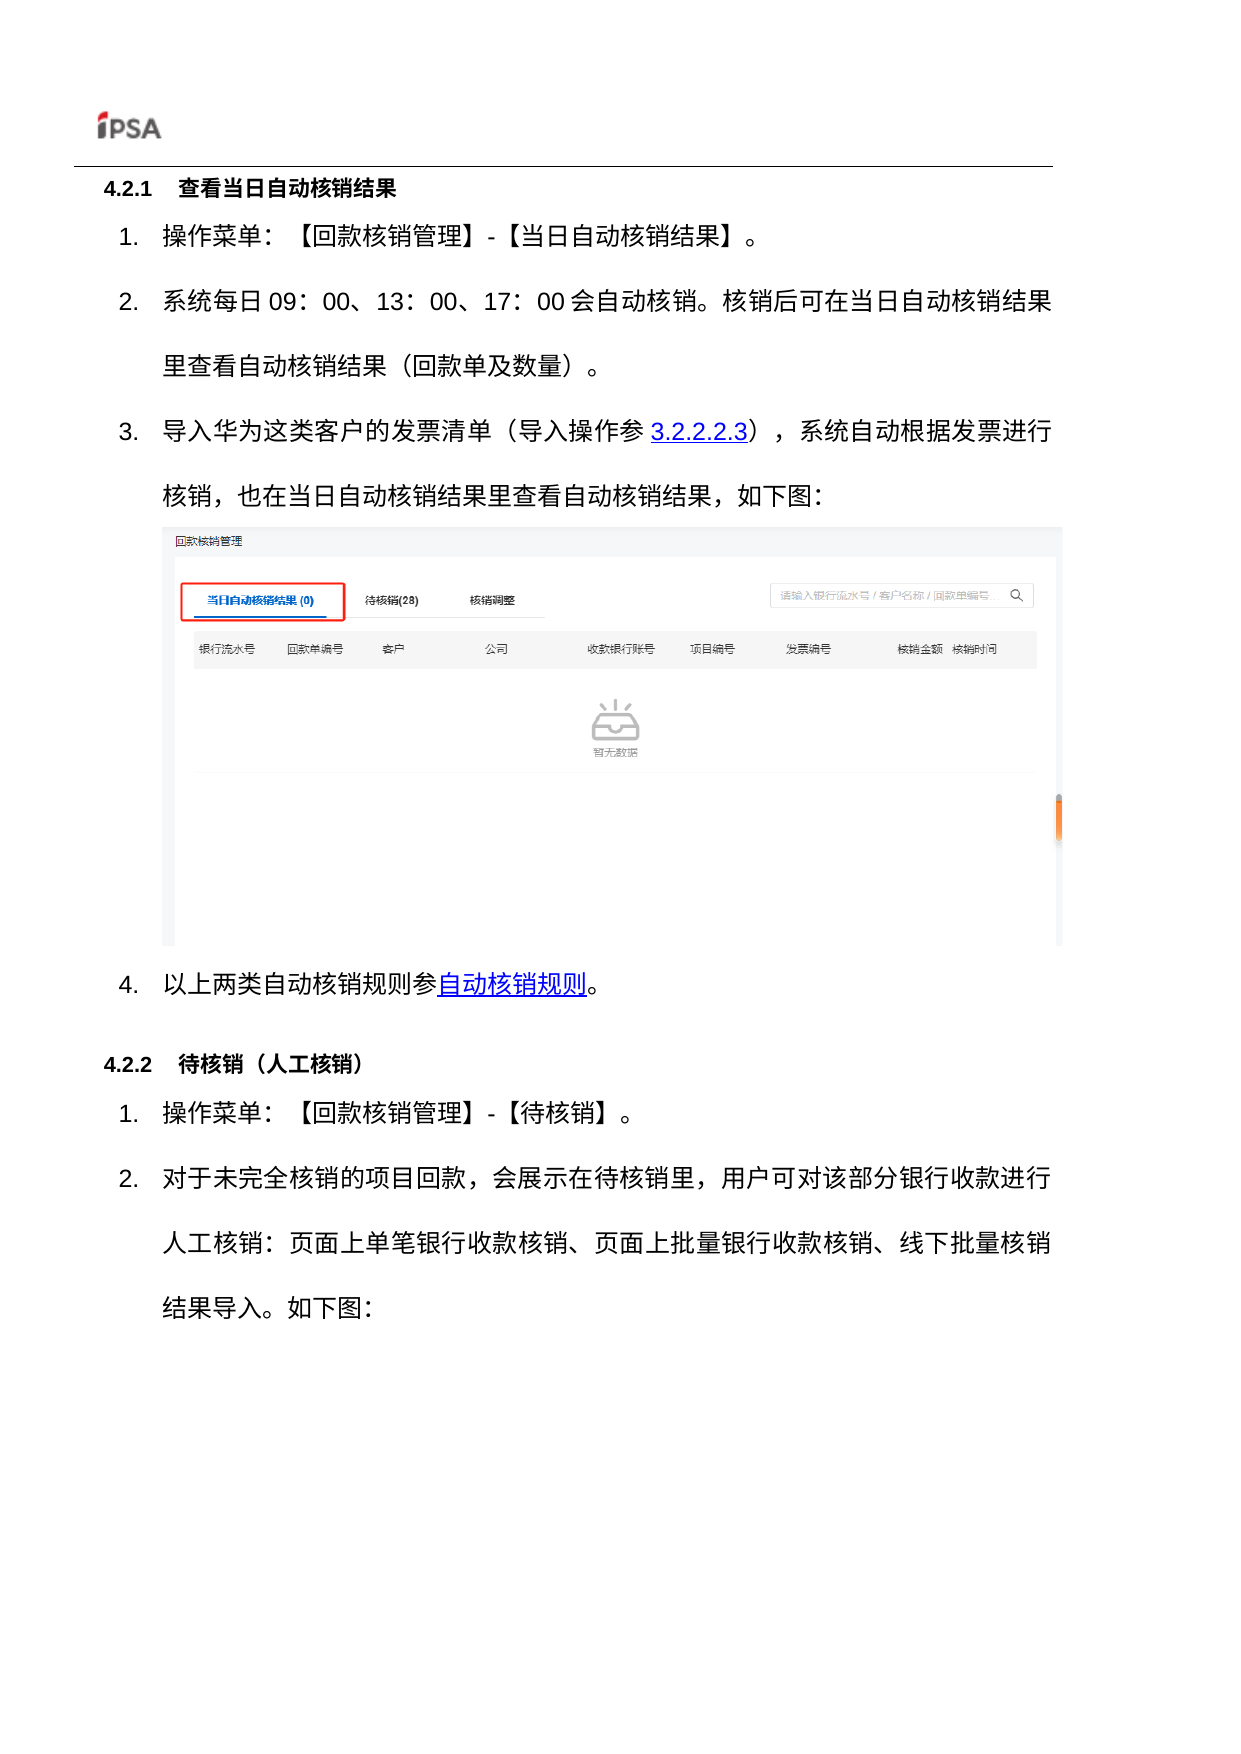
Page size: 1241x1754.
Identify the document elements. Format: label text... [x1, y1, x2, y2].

list 系统每日09：00、13：00、17：00会自动核销。核销后可在当日自动核销结果里查看自动核销结果（回款单及数量）。 [118, 267, 1053, 397]
picture [92, 88, 168, 164]
list 以上两类自动核销规则参自动核销规则。 [118, 950, 1053, 1015]
list 导入华为这类客户的发票清单（导入操作参3.2.2.2.3），系统自动根据发票进行核销，也在当日自动核销结果里查看自动核销结果，如下图： [118, 397, 1053, 527]
list 操作菜单：【回款核销管理】-【当日自动核销结果】。 [118, 202, 1053, 267]
picture [162, 527, 1063, 946]
subtitle 查看当日自动核销结果 [103, 171, 1053, 202]
subtitle 待核销（人工核销） [103, 1047, 1053, 1079]
list 对于未完全核销的项目回款，会展示在待核销里，用户可对该部分银行收款进行人工核销：页面上单笔银行收款核销、页面上批量银行收款核销、线下批量核销结果导入。如下图： [118, 1144, 1053, 1339]
list 操作菜单：【回款核销管理】-【待核销】。 [118, 1079, 1053, 1144]
